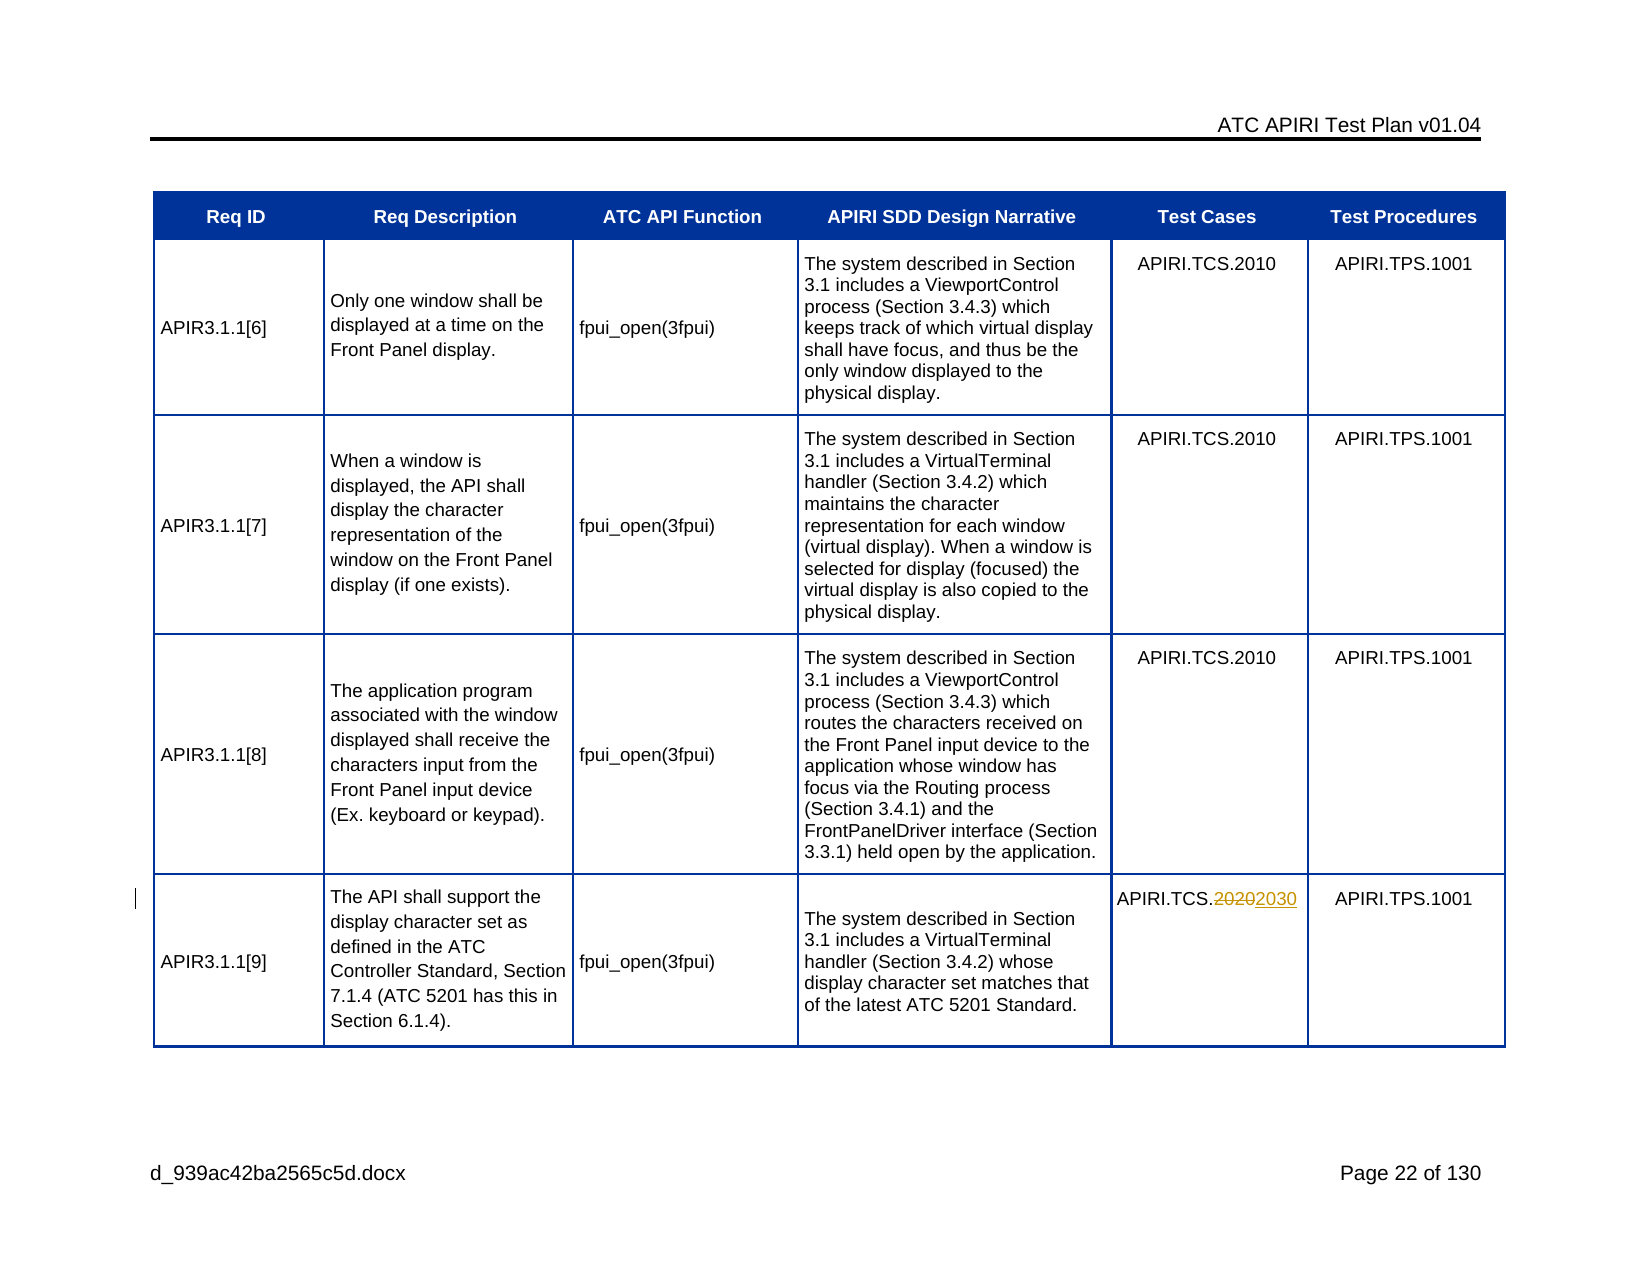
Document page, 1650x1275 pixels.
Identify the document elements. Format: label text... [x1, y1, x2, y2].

table_cell The system described in Section 3.1 includes a VirtualTerminal handler (Section 3.4.2) which maintains the character representation for each window (virtual display). When a window is selected for display (focused) the virtual display is also copied to the physical display. [799, 416, 1110, 633]
table_cell fpui_open(3fpui) [574, 635, 797, 873]
table_cell The API shall support the display character set as defined in the ATC Controller Standard, Section 7.1.4 (ATC 5201 has this in Section 6.1.4). [325, 875, 572, 1045]
table_cell APIRI.TCS.2010 [1113, 416, 1307, 633]
table_cell The application program associated with the window displayed shall receive the characters input from the Front Panel input device (Ex. keyboard or keypad). [325, 635, 572, 873]
table_cell fpui_open(3fpui) [574, 875, 797, 1045]
table_cell APIR3.1.1[6] [155, 240, 323, 414]
table_cell APIRI.TPS.1001 [1309, 635, 1504, 873]
table_cell Only one window shall be displayed at a time on the Front Panel display. [325, 240, 572, 414]
table_header ATC API Function [574, 193, 797, 238]
table_cell APIRI.TCS.2010 [1113, 635, 1307, 873]
table_cell APIR3.1.1[8] [155, 635, 323, 873]
table_header Test Cases [1113, 193, 1307, 238]
table_cell APIRI.TCS.2010 [1113, 240, 1307, 414]
table_cell fpui_open(3fpui) [574, 240, 797, 414]
table_cell The system described in Section 3.1 includes a VirtualTerminal handler (Section 3.4.2) whose display character set matches that of the latest ATC 5201 Standard. [799, 875, 1110, 1045]
table_cell APIR3.1.1[9] [155, 875, 323, 1045]
table_cell APIRI.TPS.1001 [1309, 240, 1504, 414]
table_header APIRI SDD Design Narrative [799, 193, 1110, 238]
table_cell APIRI.TPS.1001 [1309, 875, 1504, 1045]
table_header Req Description [325, 193, 572, 238]
table_cell The system described in Section 3.1 includes a ViewportControl process (Section 3.4.3) which keeps track of which virtual display shall have focus, and thus be the only window displayed to the physical display. [799, 240, 1110, 414]
table_cell The system described in Section 3.1 includes a ViewportControl process (Section 3.4.3) which routes the characters received on the Front Panel input device to the application whose window has focus via the Routing process (Section 3.4.1) and the FrontPanelDriver interface (Section 3.3.1) held open by the application. [799, 635, 1110, 873]
table_cell When a window is displayed, the API shall display the character representation of the window on the Front Panel display (if one exists). [325, 416, 572, 633]
table_cell APIRI.TCS. [1113, 875, 1307, 1045]
table_header Req ID [155, 193, 323, 238]
table_cell APIR3.1.1[7] [155, 416, 323, 633]
table_header Test Procedures [1309, 193, 1504, 238]
table_cell fpui_open(3fpui) [574, 416, 797, 633]
table_cell APIRI.TPS.1001 [1309, 416, 1504, 633]
